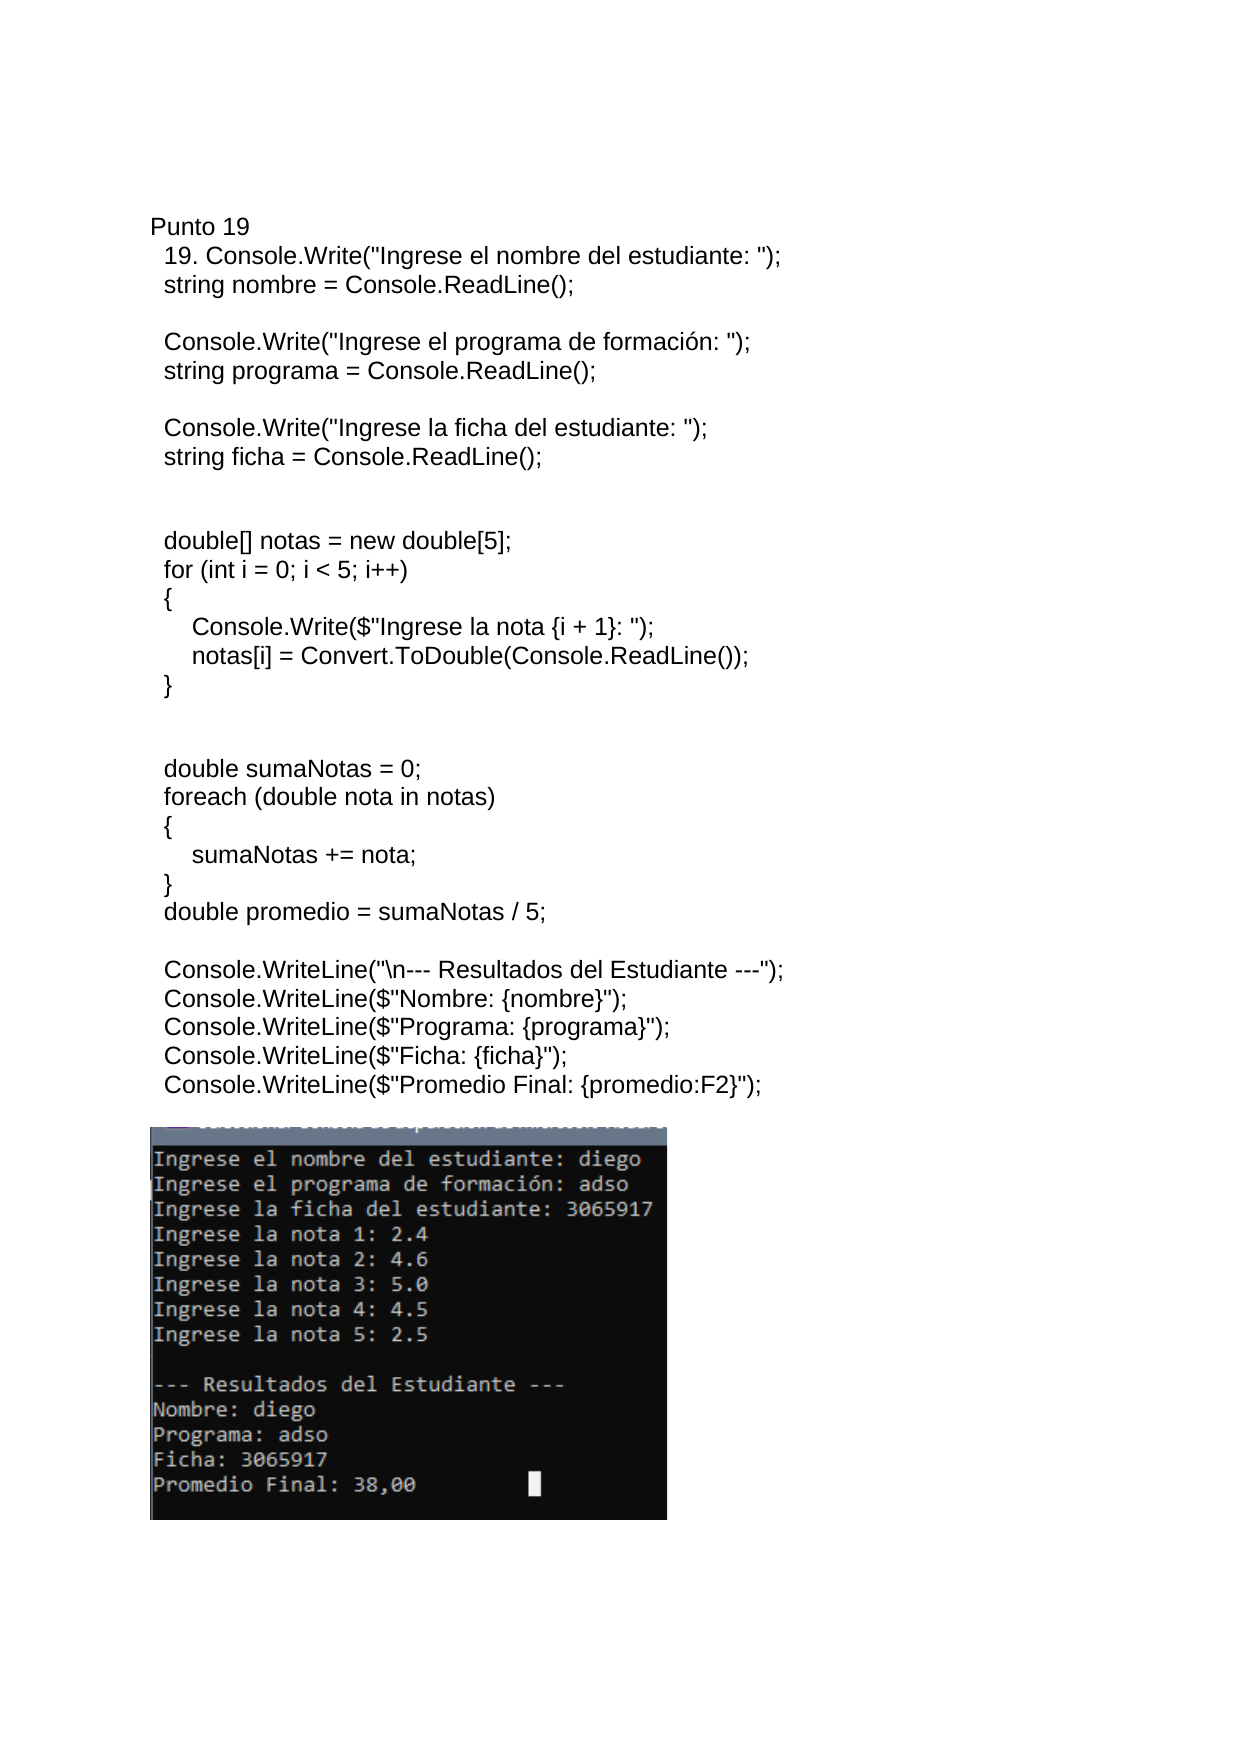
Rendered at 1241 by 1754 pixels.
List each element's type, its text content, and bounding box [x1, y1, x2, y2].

text } [150, 670, 1090, 698]
text Console.Write($"Ingrese la nota {i + 1}: "); [150, 612, 1090, 641]
text Console.WriteLine($"Programa: {programa}"); [150, 1012, 1090, 1041]
text string programa = Console.ReadLine(); [150, 356, 1090, 384]
text Console.WriteLine($"Nombre: {nombre}"); [150, 983, 1090, 1012]
text for (int i = 0; i < 5; i++) [150, 555, 1090, 583]
text { [150, 583, 1090, 612]
text Console.WriteLine("\n--- Resultados del Estudiante ---"); [150, 955, 1090, 983]
text string ficha = Console.ReadLine(); [150, 442, 1090, 471]
text Console.Write("Ingrese el programa de formación: "); [150, 327, 1090, 356]
text Console.WriteLine($"Ficha: {ficha}"); [150, 1041, 1090, 1070]
text Console.WriteLine($"Promedio Final: {promedio:F2}"); [150, 1070, 1090, 1098]
text 19. Console.Write("Ingrese el nombre del estudiante: "); [150, 241, 1090, 269]
text { [150, 811, 1090, 840]
text } [150, 868, 1090, 897]
text sumaNotas += nota; [150, 840, 1090, 868]
text Punto 19 [150, 212, 1090, 241]
text Console.Write("Ingrese la ficha del estudiante: "); [150, 413, 1090, 442]
text foreach (double nota in notas) [150, 782, 1090, 811]
text double sumaNotas = 0; [150, 753, 1090, 782]
text notas[i] = Convert.ToDouble(Console.ReadLine()); [150, 641, 1090, 670]
text double[] notas = new double[5]; [150, 526, 1090, 555]
text double promedio = sumaNotas / 5; [150, 897, 1090, 926]
text string nombre = Console.ReadLine(); [150, 269, 1090, 298]
picture [150, 1127, 668, 1520]
